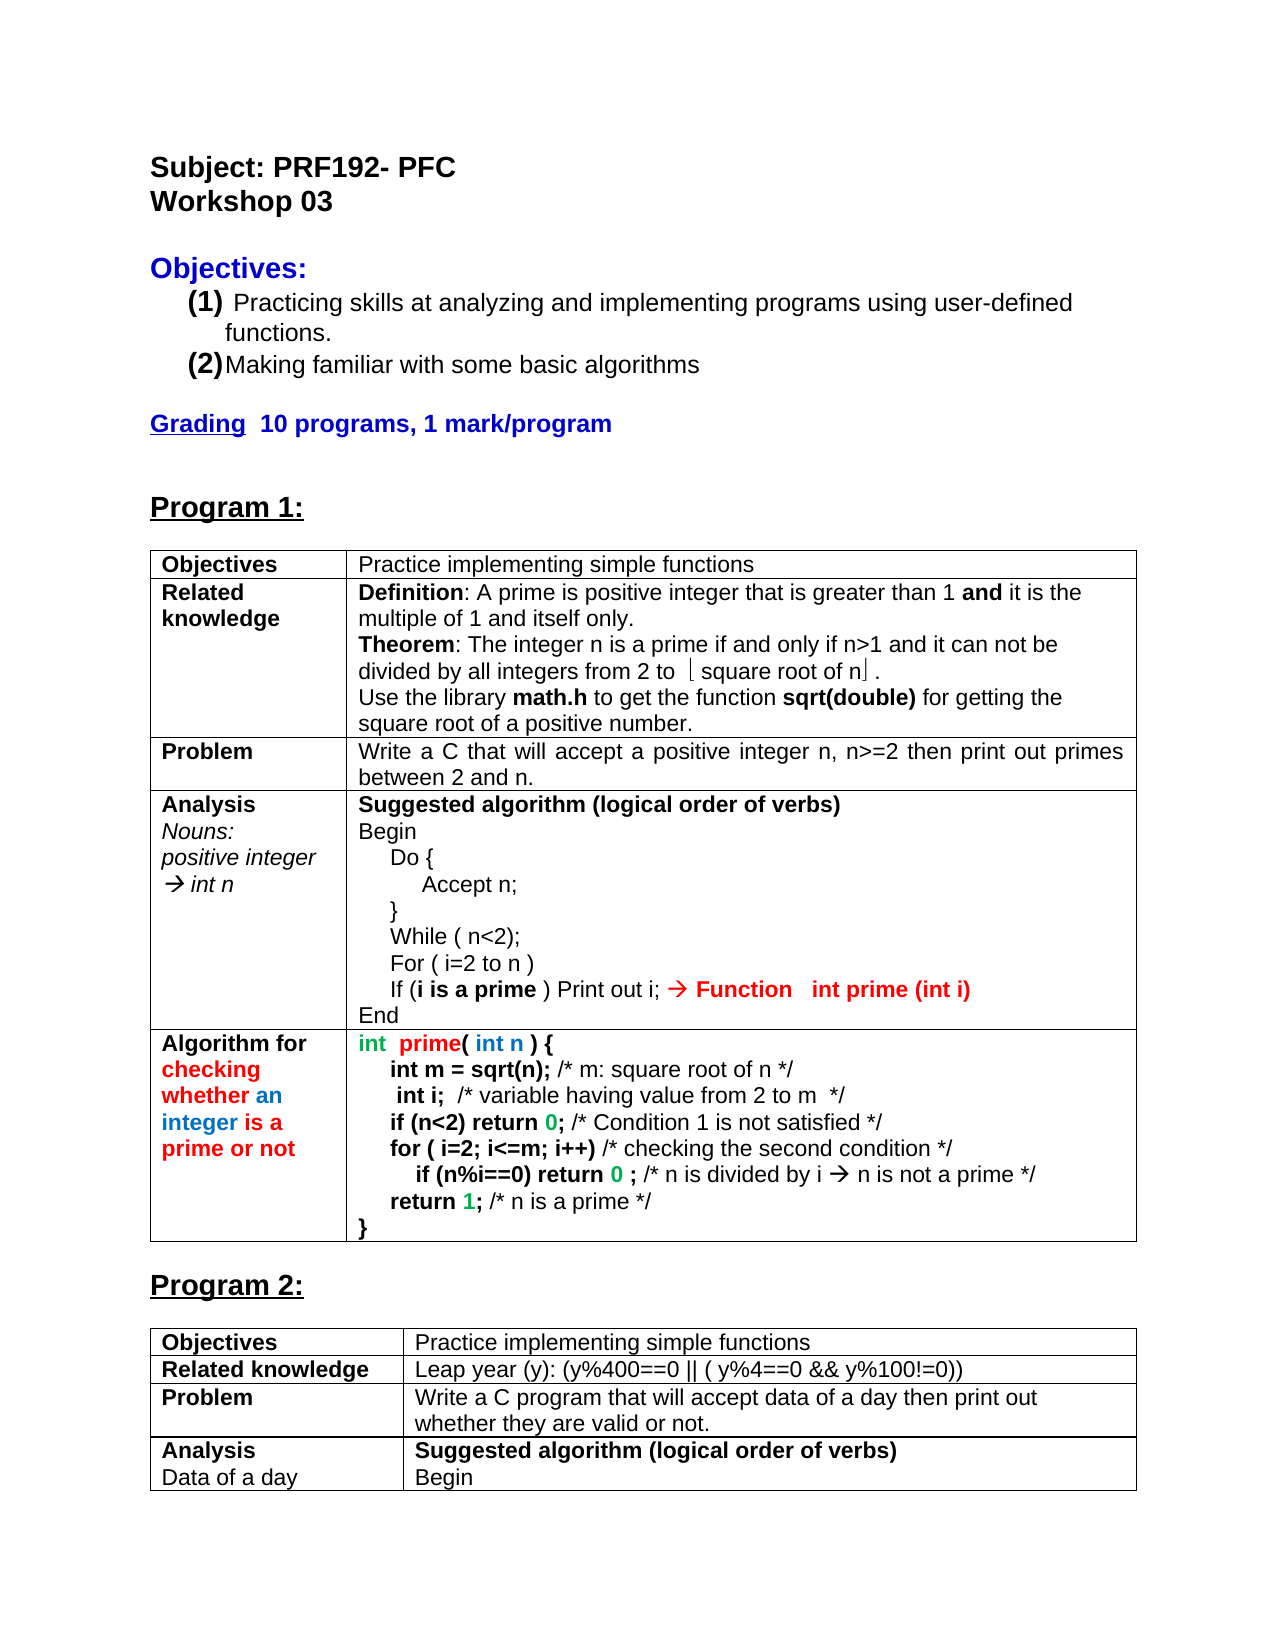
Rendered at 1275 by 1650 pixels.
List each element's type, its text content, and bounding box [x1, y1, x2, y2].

table_cell Related knowledge [151, 579, 346, 737]
table_cell Write a C that will accept a positive integer n, n>=2 then print out primes between 2 and n. [347, 738, 1136, 790]
table_header Practice implementing simple functions [404, 1329, 1136, 1355]
table_header Practice implementing simple functions [347, 551, 1136, 577]
text Workshop 03 [150, 183, 1125, 217]
table_cell Leap year (y): (y%400==0 || ( y%4==0 && y%100!=0)) [404, 1356, 1136, 1383]
table_cell Problem [151, 1384, 403, 1436]
table_header Objectives [151, 551, 346, 577]
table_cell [151, 1438, 403, 1490]
table_cell int prime( int n ) { int m = sqrt(n); /* m: square root of n */ int i; /* variable having value from 2 to m */ if (n<2) return 0; /* Condition 1 is not satisfied */ for ( i=2; i<=m; i++) /* checking the second condition */ if (n%i==0) return 0 ; /* n is divided by i n is not a prime */ return 1; /* n is a prime */ } [347, 1030, 1136, 1241]
table_cell Analysis Nouns: positive integer int n [151, 791, 346, 1029]
table_cell Related knowledge [151, 1356, 403, 1383]
table_cell Definition: A prime is positive integer that is greater than 1 and it is the multiple of 1 and itself only. Theorem: The integer n is a prime if and only if n>1 and it can not be divided by all integers from 2 to square root of n . Use the library math.h to get the function sqrt(double) for getting the square root of a positive number. [347, 579, 1136, 737]
text Grading 10 programs, 1 mark/program [150, 409, 1125, 437]
text Objectives: [150, 251, 1125, 284]
table_header Objectives [151, 1329, 403, 1355]
text Program 2: [150, 1268, 1125, 1301]
table_cell Suggested algorithm (logical order of verbs) Begin Do { Accept n; } While ( n<2); For ( i=2 to n ) If (i is a prime ) Print out i; Function int prime (int i) End [347, 791, 1136, 1029]
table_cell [404, 1438, 1136, 1490]
table_cell Algorithm for checking whether an integer is a prime or not [151, 1030, 346, 1241]
list Making familiar with some basic algorithms [187, 346, 1125, 380]
text Program 1: [150, 490, 1125, 524]
table_cell Problem [151, 738, 346, 790]
text Subject: PRF192- PFC [150, 150, 1125, 183]
list Practicing skills at analyzing and implementing programs using user-defined functions. [187, 284, 1125, 346]
table_cell Write a C program that will accept data of a day then print out whether they are valid or not. [404, 1384, 1136, 1436]
